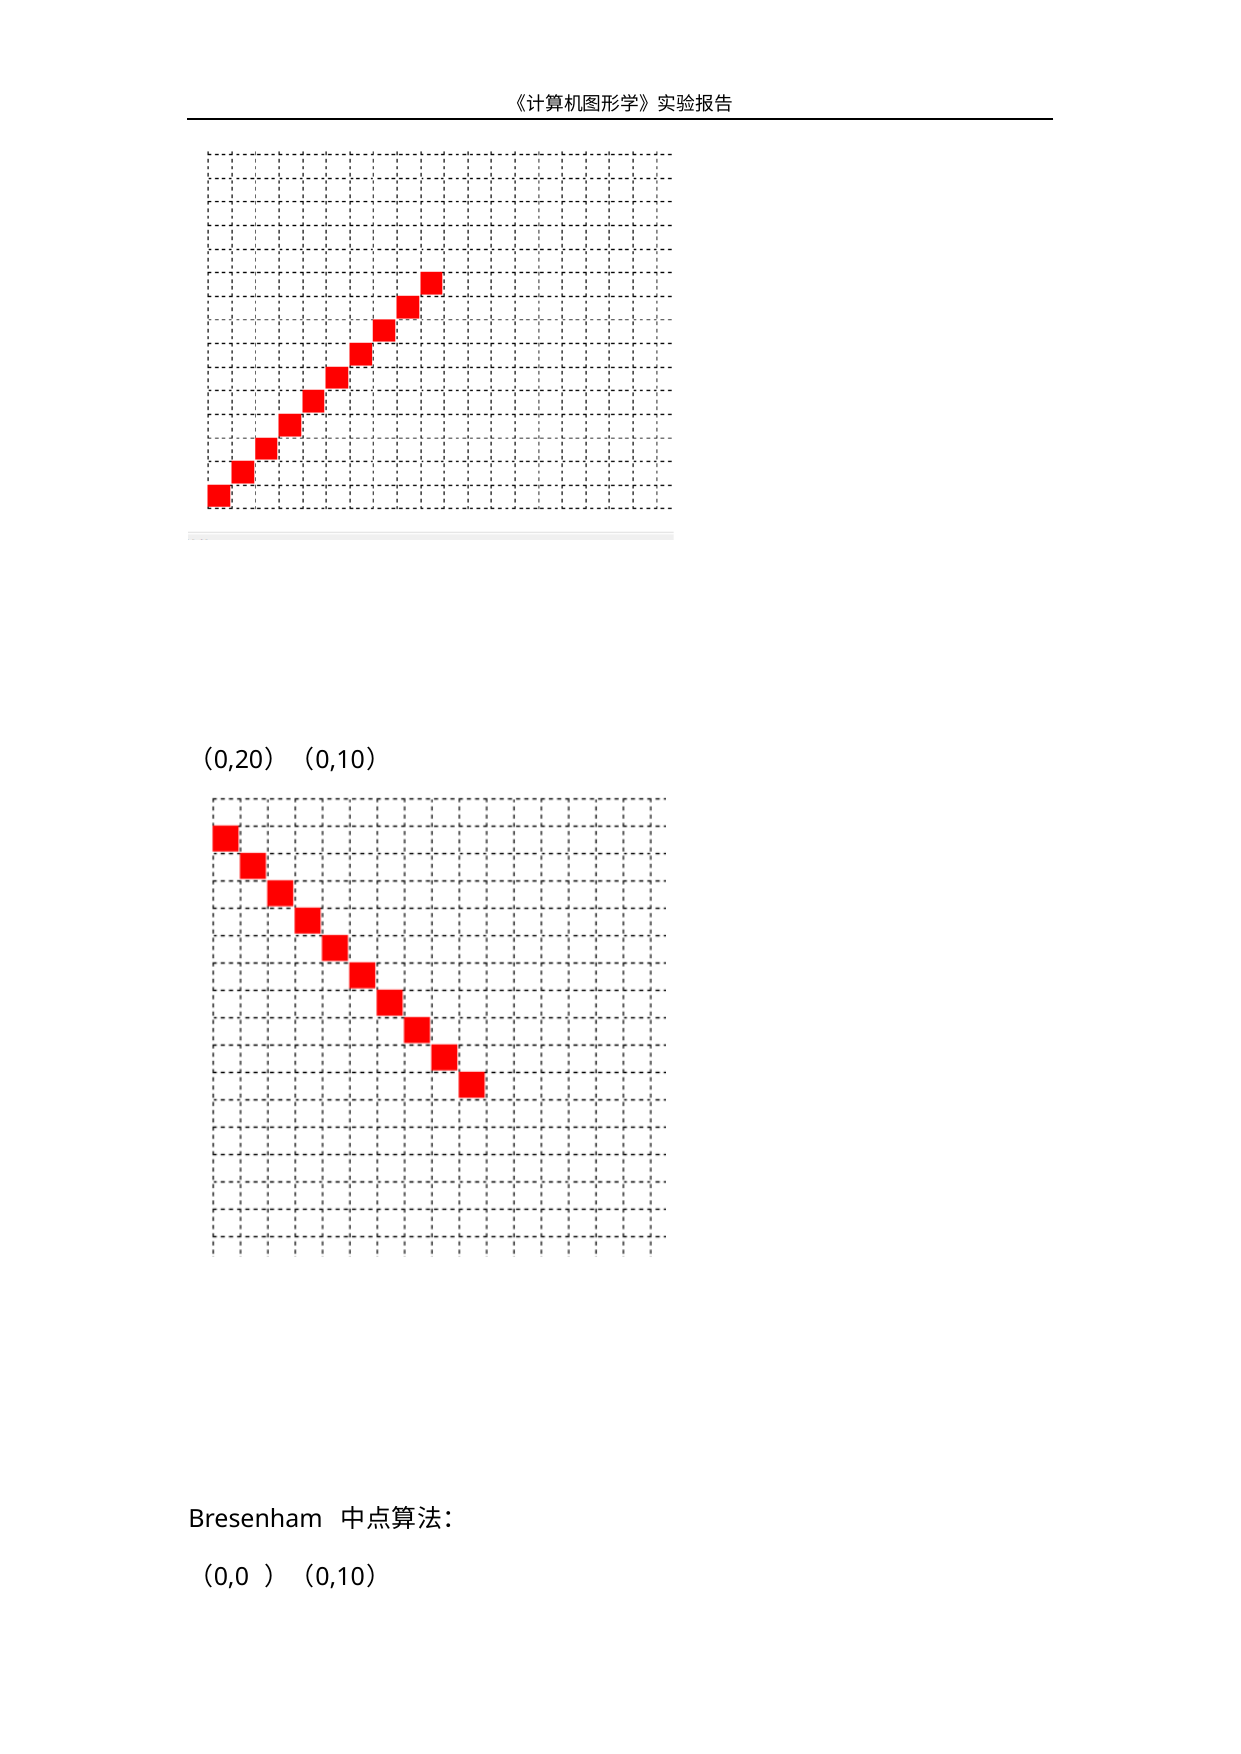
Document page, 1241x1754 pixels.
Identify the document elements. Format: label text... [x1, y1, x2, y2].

picture [188, 795, 666, 1257]
list （0,20）（0,10） [188, 738, 1052, 777]
list （0,0）（0,10） [188, 1555, 1052, 1594]
list Bresenham中点算法： [188, 1497, 1052, 1537]
picture [188, 150, 674, 540]
